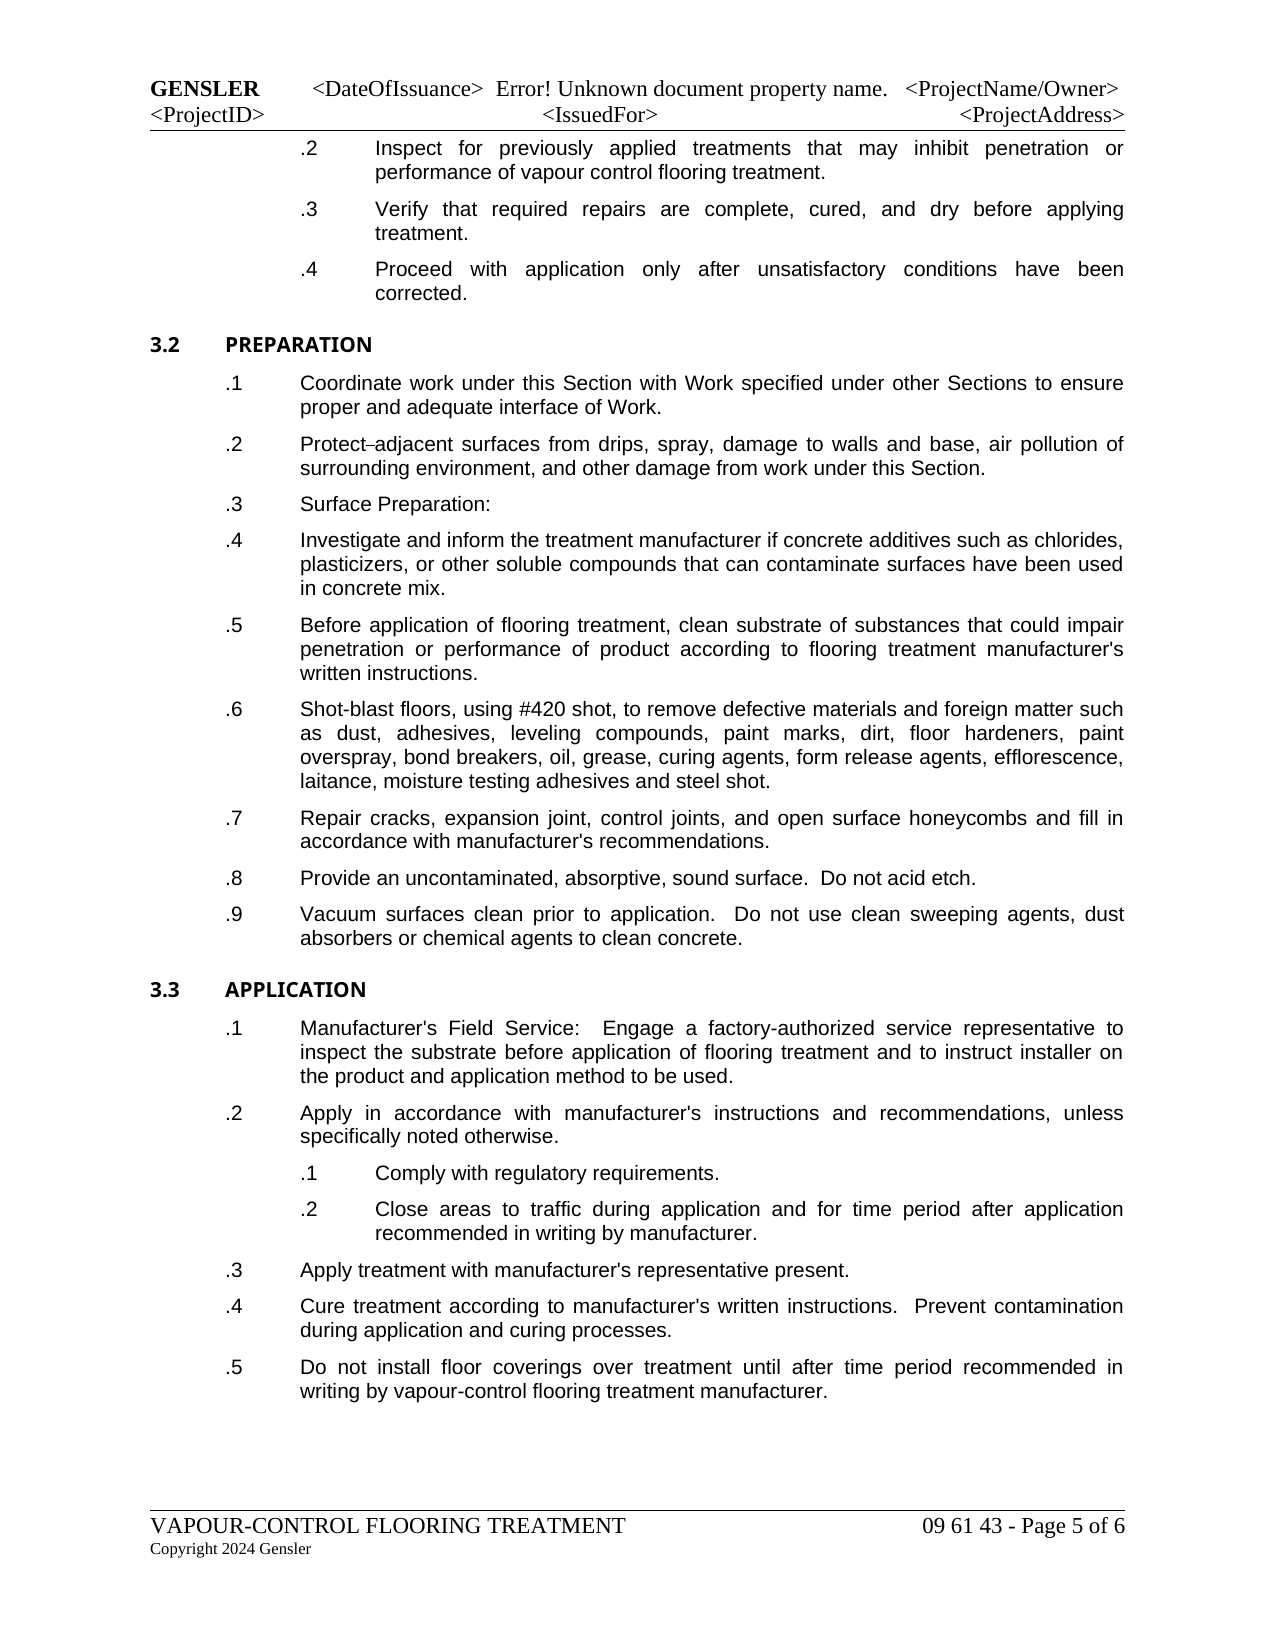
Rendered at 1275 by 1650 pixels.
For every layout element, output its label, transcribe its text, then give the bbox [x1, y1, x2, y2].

list Coordinate work under this Section with Work specified under other Sections to ensure proper and adequate interface of Work. [225, 371, 1125, 419]
list Investigate and inform the treatment manufacturer if concrete additives such as chlorides, plasticizers, or other soluble compounds that can contaminate surfaces have been used in concrete mix. [225, 528, 1125, 600]
list Repair cracks, expansion joint, control joints, and open surface honeycombs and fill in accordance with manufacturer's recommendations. [225, 805, 1125, 853]
list Apply treatment with manufacturer's representative present. [225, 1258, 1125, 1282]
list Close areas to traffic during application and for time period after application recommended in writing by manufacturer. [300, 1197, 1125, 1245]
list Inspect for previously applied treatments that may inhibit penetration or performance of vapour control flooring treatment. [300, 136, 1125, 184]
list Surface Preparation: [225, 492, 1125, 516]
list Apply in accordance with manufacturer's instructions and recommendations, unless specifically noted otherwise. [225, 1100, 1125, 1148]
list Comply with regulatory requirements. [300, 1161, 1125, 1185]
list Shot-blast floors, using #420 shot, to remove defective materials and foreign matter such as dust, adhesives, leveling compounds, paint marks, dirt, floor hardeners, paint overspray, bond breakers, oil, grease, curing agents, form release agents, efflorescence, laitance, moisture testing adhesives and steel shot. [225, 697, 1125, 793]
list Before application of flooring treatment, clean substrate of substances that could impair penetration or performance of product according to flooring treatment manufacturer's written instructions. [225, 613, 1125, 684]
list Manufacturer's Field Service: Engage a factory-authorized service representative to inspect the substrate before application of flooring treatment and to instruct installer on the product and application method to be used. [225, 1016, 1125, 1088]
list Provide an uncontaminated, absorptive, sound surface. Do not acid etch. [225, 866, 1125, 890]
list Proceed with application only after unsatisfactory conditions have been corrected. [300, 257, 1125, 305]
list Protect adjacent surfaces from drips, spray, damage to walls and base, air pollution of surrounding environment, and other damage from work under this Section. [225, 431, 1125, 479]
list Do not install floor coverings over treatment until after time period recommended in writing by vapour-control flooring treatment manufacturer. [225, 1354, 1125, 1402]
list Cure treatment according to manufacturer's written instructions. Prevent contamination during application and curing processes. [225, 1294, 1125, 1342]
list Vacuum surfaces clean prior to application. Do not use clean sweeping agents, dust absorbers or chemical agents to clean concrete. [225, 902, 1125, 950]
list PREPARATION [150, 330, 1125, 358]
list APPLICATION [150, 975, 1125, 1003]
list Verify that required repairs are complete, cured, and dry before applying treatment. [300, 197, 1125, 244]
